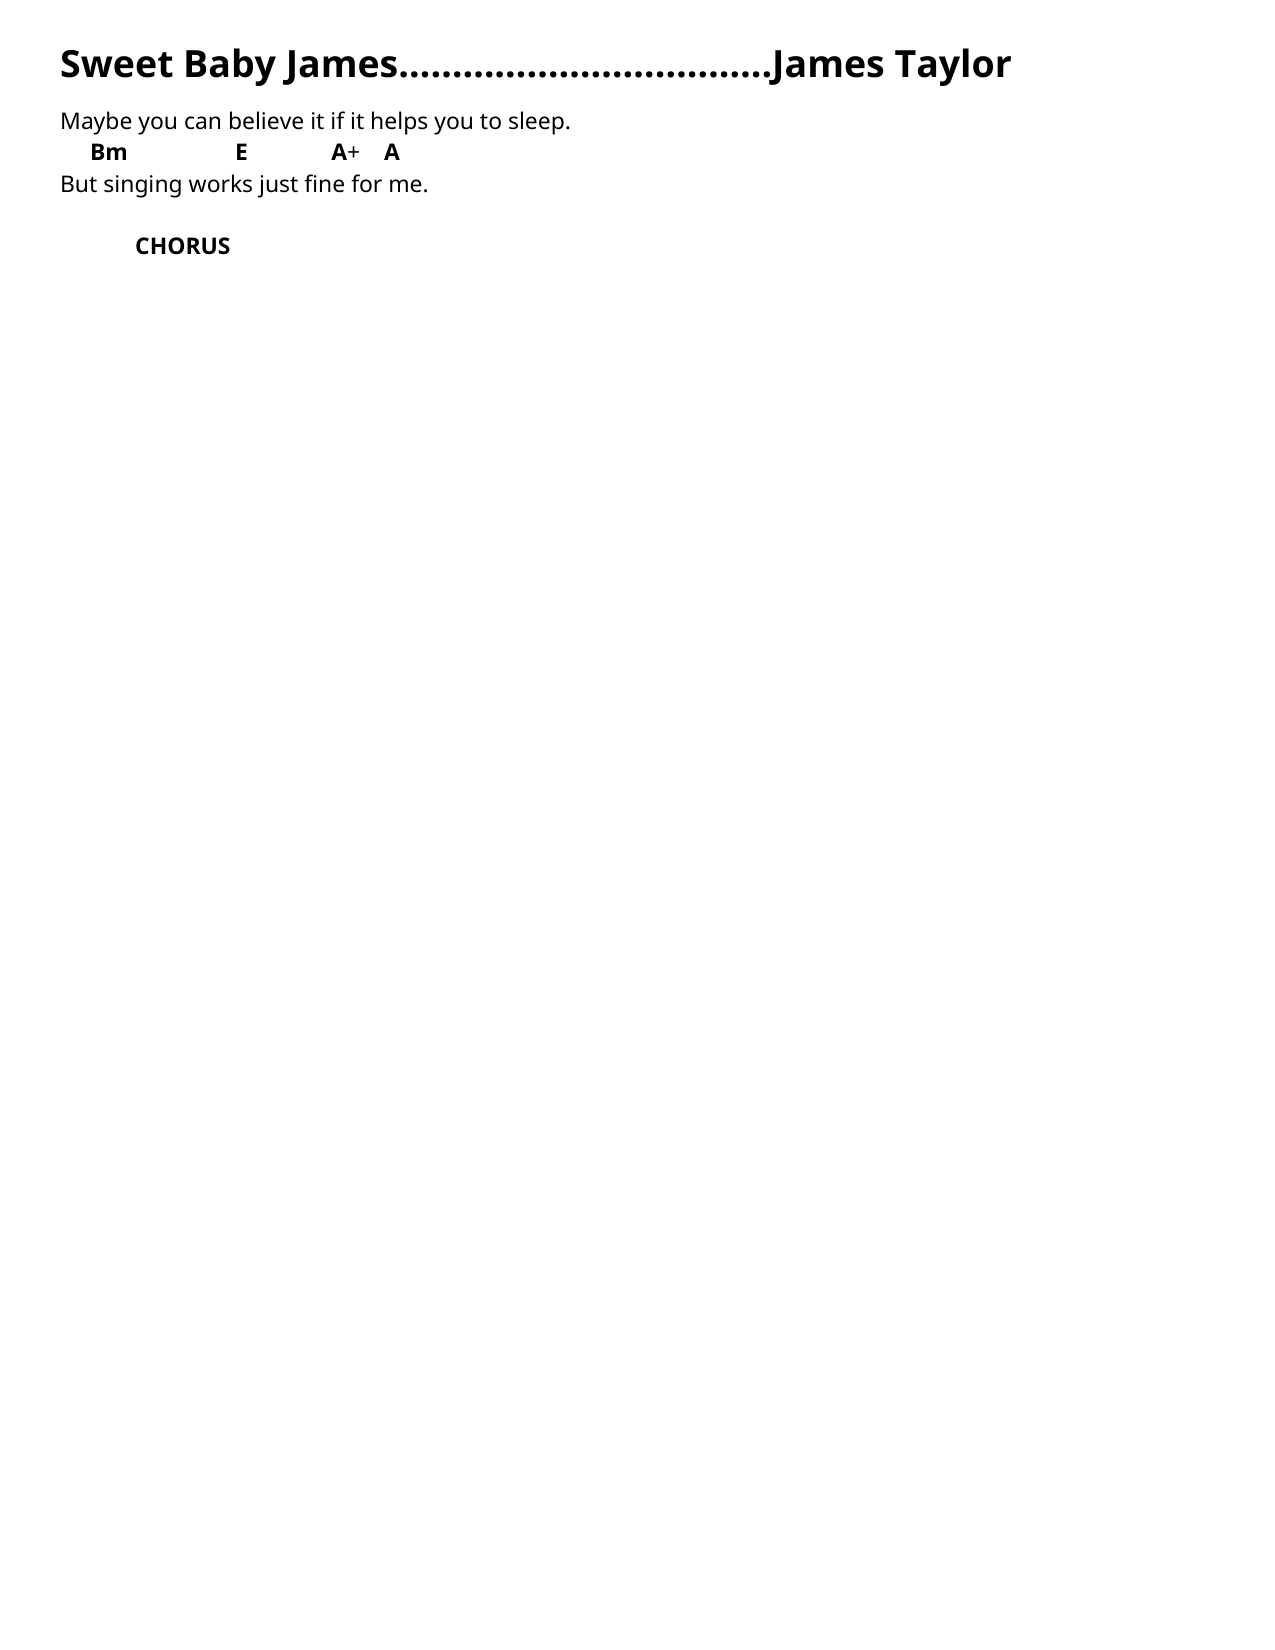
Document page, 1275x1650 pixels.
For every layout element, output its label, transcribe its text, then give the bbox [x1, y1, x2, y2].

text Bm E A+ A [60, 136, 1247, 167]
text Maybe you can believe it if it helps you to sleep. [60, 105, 1247, 136]
text But singing works just fine for me. [60, 167, 1247, 199]
text CHORUS [135, 230, 1247, 261]
